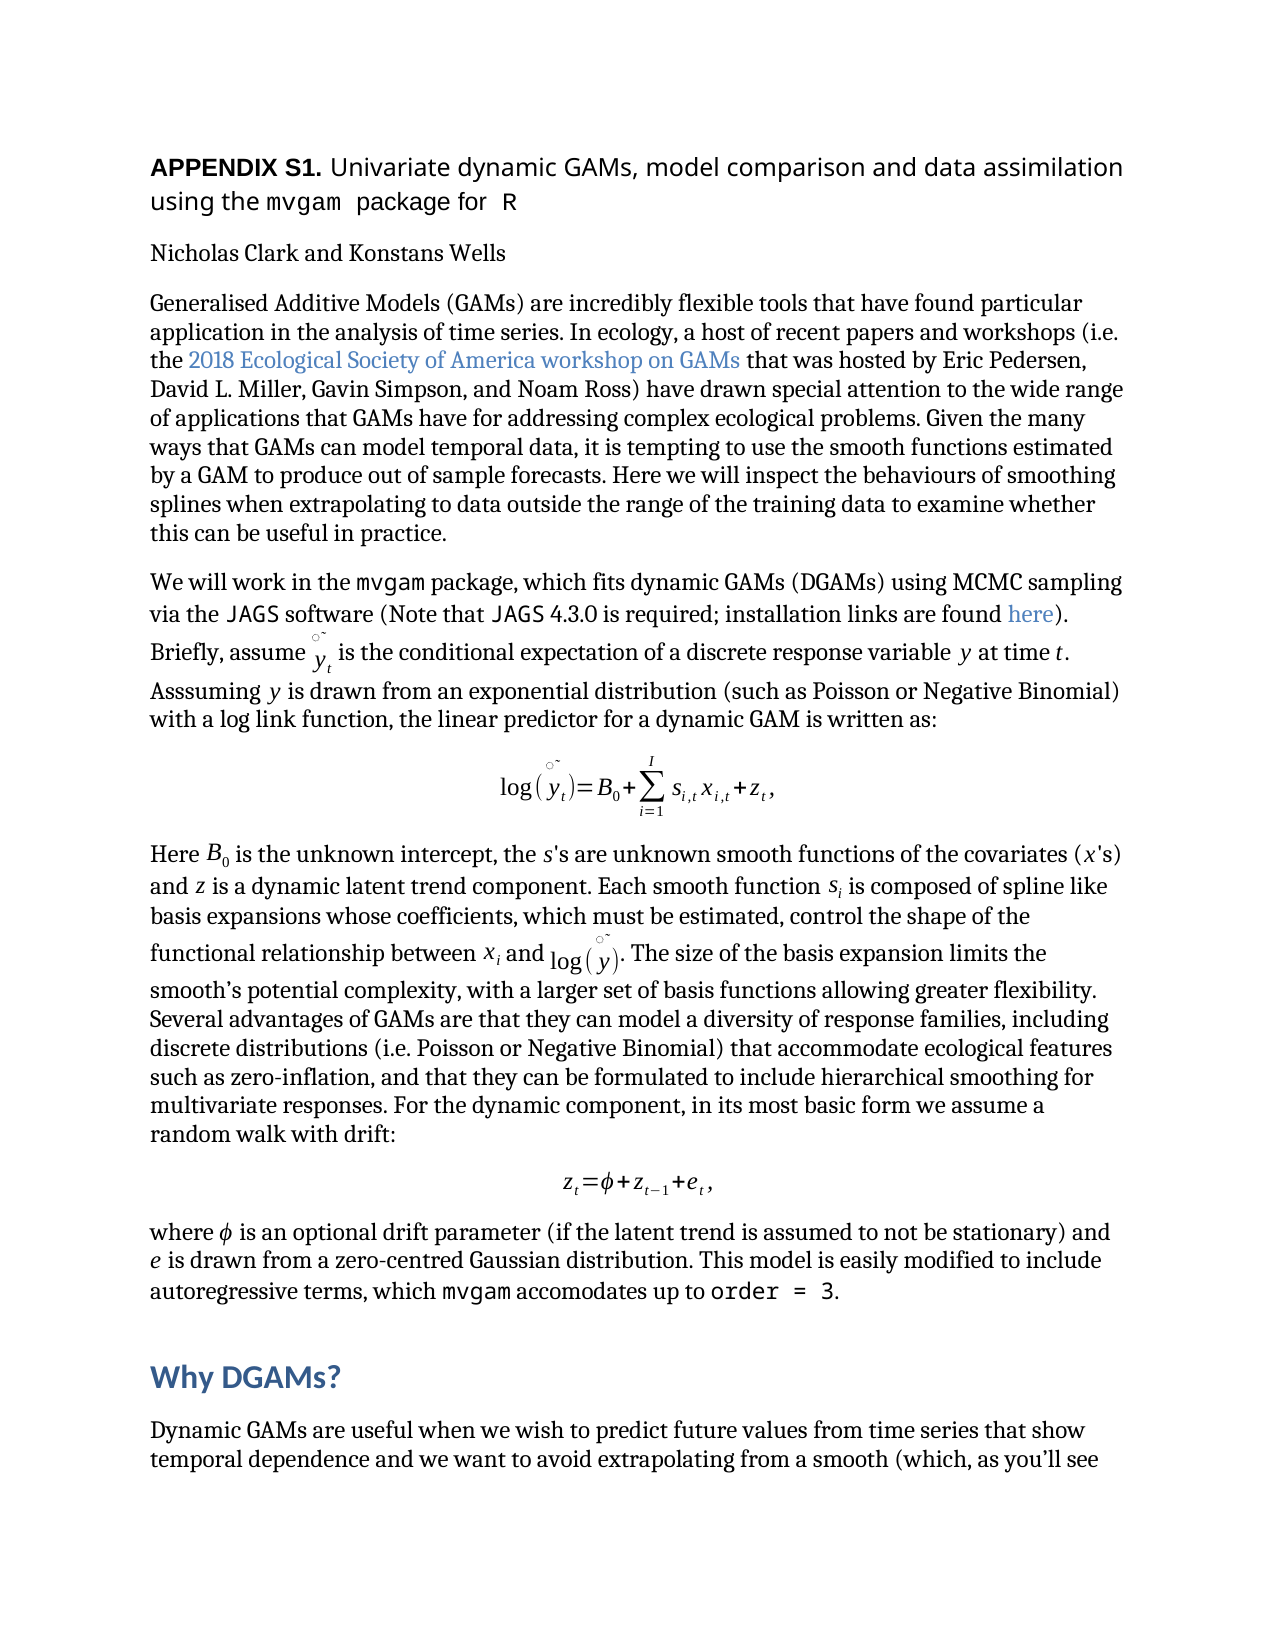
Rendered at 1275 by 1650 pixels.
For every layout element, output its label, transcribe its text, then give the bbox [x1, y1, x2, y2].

text Here is the unknown intercept, the 's are unknown smooth functions of the covariates ('s) and is a dynamic latent trend component. Each smooth function is composed of spline like basis expansions whose coefficients, which must be estimated, control the shape of the functional relationship between and . The size of the basis expansion limits the smooth’s potential complexity, with a larger set of basis functions allowing greater flexibility. Several advantages of GAMs are that they can model a diversity of response families, including discrete distributions (i.e. Poisson or Negative Binomial) that accommodate ecological features such as zero-inflation, and that they can be formulated to include hierarchical smoothing for multivariate responses. For the dynamic component, in its most basic form we assume a random walk with drift: [150, 839, 1125, 1149]
text where is an optional drift parameter (if the latent trend is assumed to not be stationary) and is drawn from a zero-centred Gaussian distribution. This model is easily modified to include autoregressive terms, which mvgam accomodates up to order = 3. [150, 1218, 1125, 1306]
text Generalised Additive Models (GAMs) are incredibly flexible tools that have found particular application in the analysis of time series. In ecology, a host of recent papers and workshops (i.e. the 2018 Ecological Society of America workshop on GAMs that was hosted by Eric Pedersen, David L. Miller, Gavin Simpson, and Noam Ross) have drawn special attention to the wide range of applications that GAMs have for addressing complex ecological problems. Given the many ways that GAMs can model temporal data, it is tempting to use the smooth functions estimated by a GAM to produce out of sample forecasts. Here we will inspect the behaviours of smoothing splines when extrapolating to data outside the range of the training data to examine whether this can be useful in practice. [150, 289, 1125, 547]
text We will work in the mvgam package, which fits dynamic GAMs (DGAMs) using MCMC sampling via the JAGS software (Note that JAGS 4.3.0 is required; installation links are found here). Briefly, assume is the conditional expectation of a discrete response variable at time . Asssuming is drawn from an exponential distribution (such as Poisson or Negative Binomial) with a log link function, the linear predictor for a dynamic GAM is written as: [150, 566, 1125, 734]
text APPENDIX S1. Univariate dynamic GAMs, model comparison and data assimilation using the mvgam package for R [150, 150, 1125, 218]
subtitle Why DGAMs? [150, 1356, 1125, 1397]
text Nicholas Clark and Konstans Wells [150, 239, 1125, 268]
